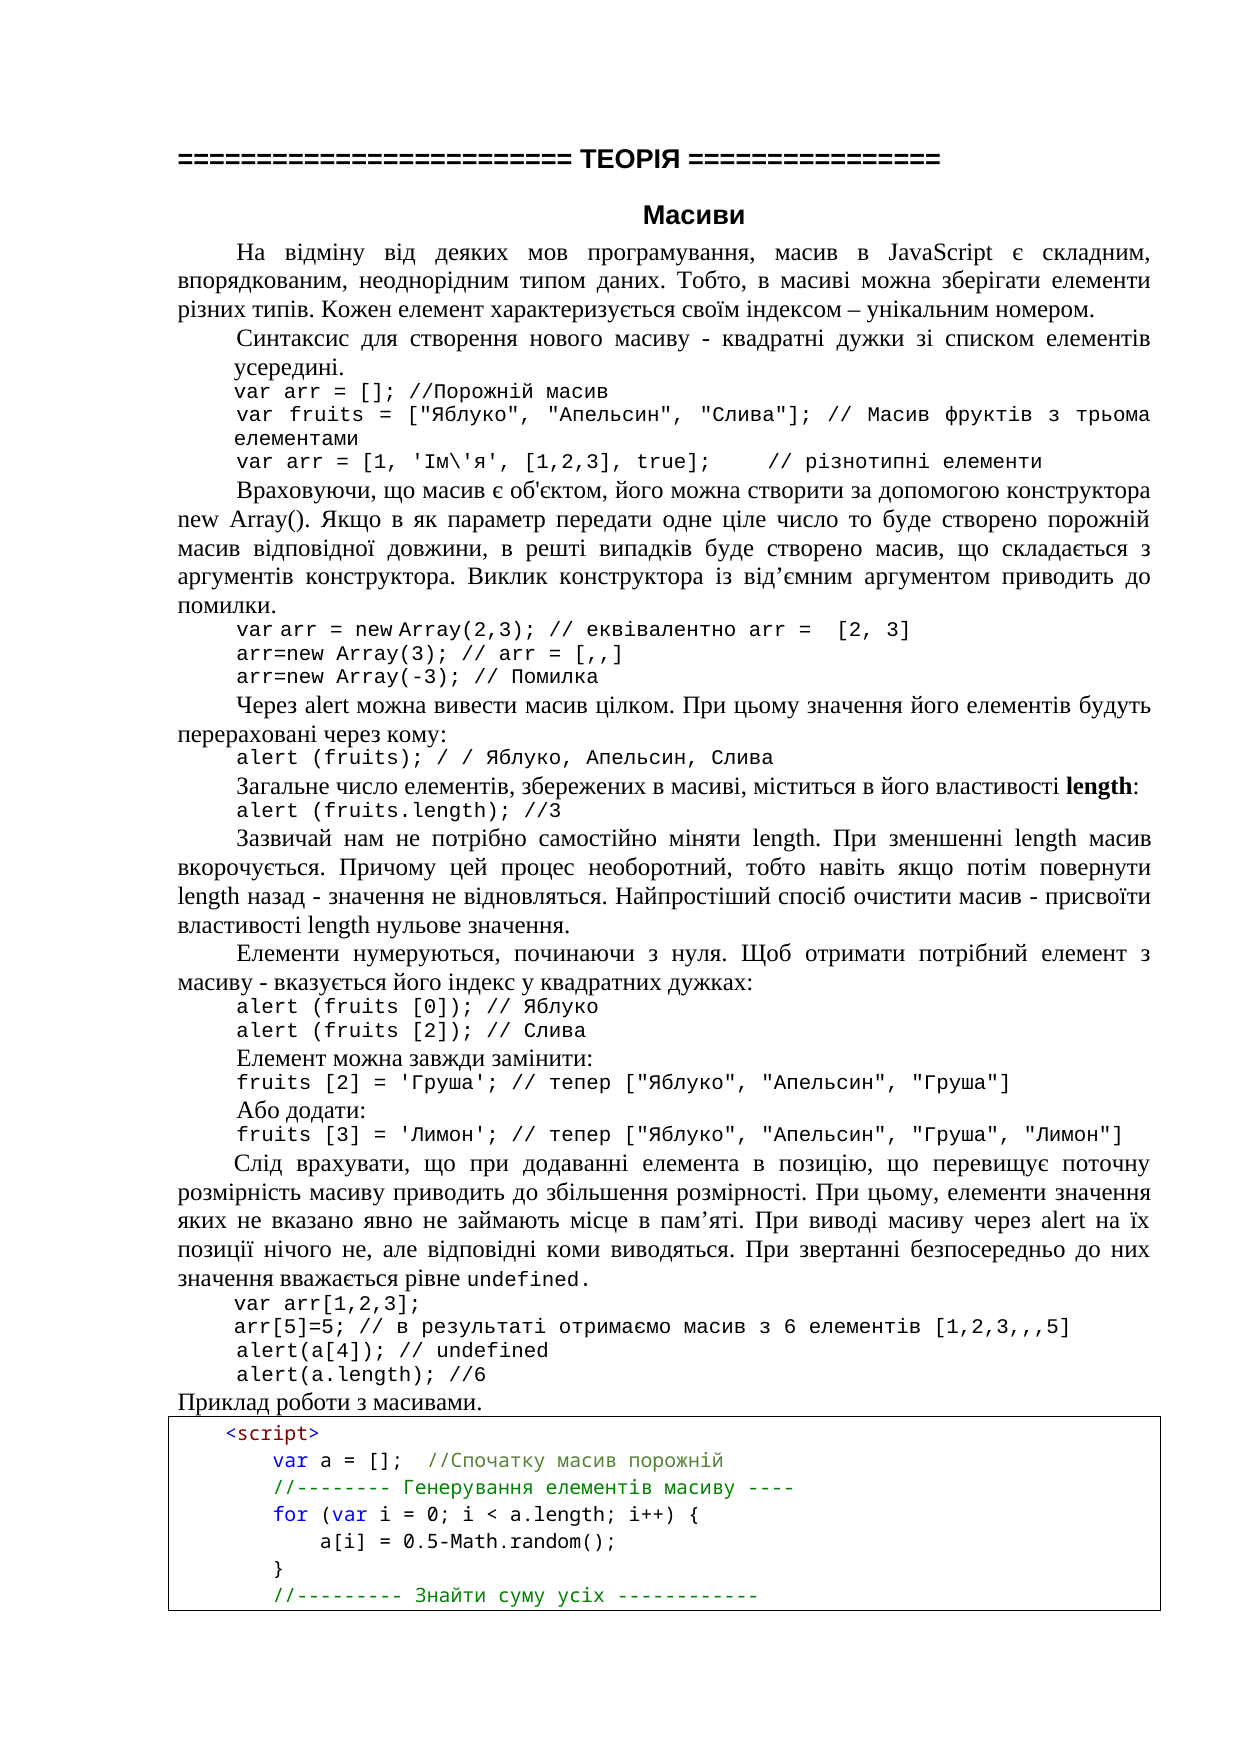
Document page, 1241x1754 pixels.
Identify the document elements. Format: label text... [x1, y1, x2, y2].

text Приклад роботи з масивами. [177, 1387, 1152, 1416]
text alert(a[4]); // undefined [177, 1340, 1152, 1363]
text var arr = new Array(2,3); // еквівалентно arr = [2, 3] [177, 619, 1152, 643]
text arr=new Array(3); // arr = [,,] [177, 643, 1152, 666]
text var arr = [1, 'Ім\'я', [1,2,3], true]; // різнотипні елементи [233, 452, 1152, 475]
text var fruits = ["Яблуко", "Апельсин", "Слива"]; // Масив фруктів з трьома елементами [233, 404, 1152, 452]
text //--------- Знайти суму усіх ------------ [169, 1578, 1160, 1610]
text alert (fruits [2]); // Слива [177, 1019, 1152, 1043]
text Через alert можна вивести масив цілком. При цьому значення його елементів будуть перераховані через кому: [177, 690, 1152, 747]
text arr=new Array(-3); // Помилка [177, 666, 1152, 690]
text Враховуючи, що масив є об'єктом, його можна створити за допомогою конструктора new Array(). Якщо в як параметр передати одне ціле число то буде створено порожній масив відповідної довжини, в решті випадків буде створено масив, що складається з аргументів конструктора. Виклик конструктора із від’ємним аргументом приводить до помилки. [177, 475, 1152, 619]
text Або додати: [177, 1096, 1152, 1124]
subtitle ========================= ТЕОРІЯ ================ [177, 143, 1152, 174]
text <script> [169, 1417, 1160, 1446]
text arr[5]=5; // в результаті отримаємо масив з 6 елементів [1,2,3,,,5] [177, 1316, 1152, 1340]
text alert (fruits); / / Яблуко, Апельсин, Слива [177, 747, 1152, 771]
text //-------- Генерування елементів масиву ---- [177, 1473, 1152, 1500]
text } [177, 1554, 1152, 1578]
text alert (fruits.length); //3 [177, 800, 1152, 823]
text for (var i = 0; i < a.length; i++) { [177, 1500, 1152, 1527]
text Синтаксис для створення нового масиву - квадратні дужки зі списком елементів усередині. var arr = []; //Порожній масив [233, 323, 1152, 404]
subtitle Масиви [177, 199, 1152, 231]
text Зазвичай нам не потрібно самостійно міняти length. При зменшенні length масив вкорочується. Причому цей процес необоротний, тобто навіть якщо потім повернути length назад - значення не відновляться. Найпростіший спосіб очистити масив - присвоїти властивості length нульове значення. [177, 823, 1152, 938]
text Елементи нумеруються, починаючи з нуля. Щоб отримати потрібний елемент з масиву - вказується його індекс у квадратних дужках: [177, 938, 1152, 996]
text alert (fruits [0]); // Яблуко [177, 996, 1152, 1019]
text var arr[1,2,3]; [177, 1293, 1152, 1316]
text fruits [3] = 'Лимон'; // тепер ["Яблуко", "Апельсин", "Груша", "Лимон"] [177, 1124, 1152, 1148]
text Елемент можна завжди замінити: [177, 1043, 1152, 1072]
text fruits [2] = 'Груша'; // тепер ["Яблуко", "Апельсин", "Груша"] [177, 1072, 1152, 1096]
text alert(a.length); //6 [177, 1363, 1152, 1387]
text a[i] = 0.5-Math.random(); [177, 1527, 1152, 1554]
text var a = []; //Спочатку масив порожній [177, 1446, 1152, 1473]
text Загальне число елементів, збережених в масиві, міститься в його властивості length: [177, 771, 1152, 800]
text На відміну від деяких мов програмування, масив в JavaScript є складним, впорядкованим, неоднорідним типом даних. Тобто, в масиві можна зберігати елементи різних типів. Кожен елемент характеризується своїм індексом – унікальним номером. [177, 237, 1152, 323]
text Слід врахувати, що при додаванні елемента в позицію, що перевищує поточну розмірність масиву приводить до збільшення розмірності. При цьому, елементи значення яких не вказано явно не займають місце в пам’яті. При виводі масиву через alert на їх позиції нічого не, але відповідні коми виводяться. При звертанні безпосередньо до них значення вважається рівне undefined. [177, 1148, 1152, 1293]
